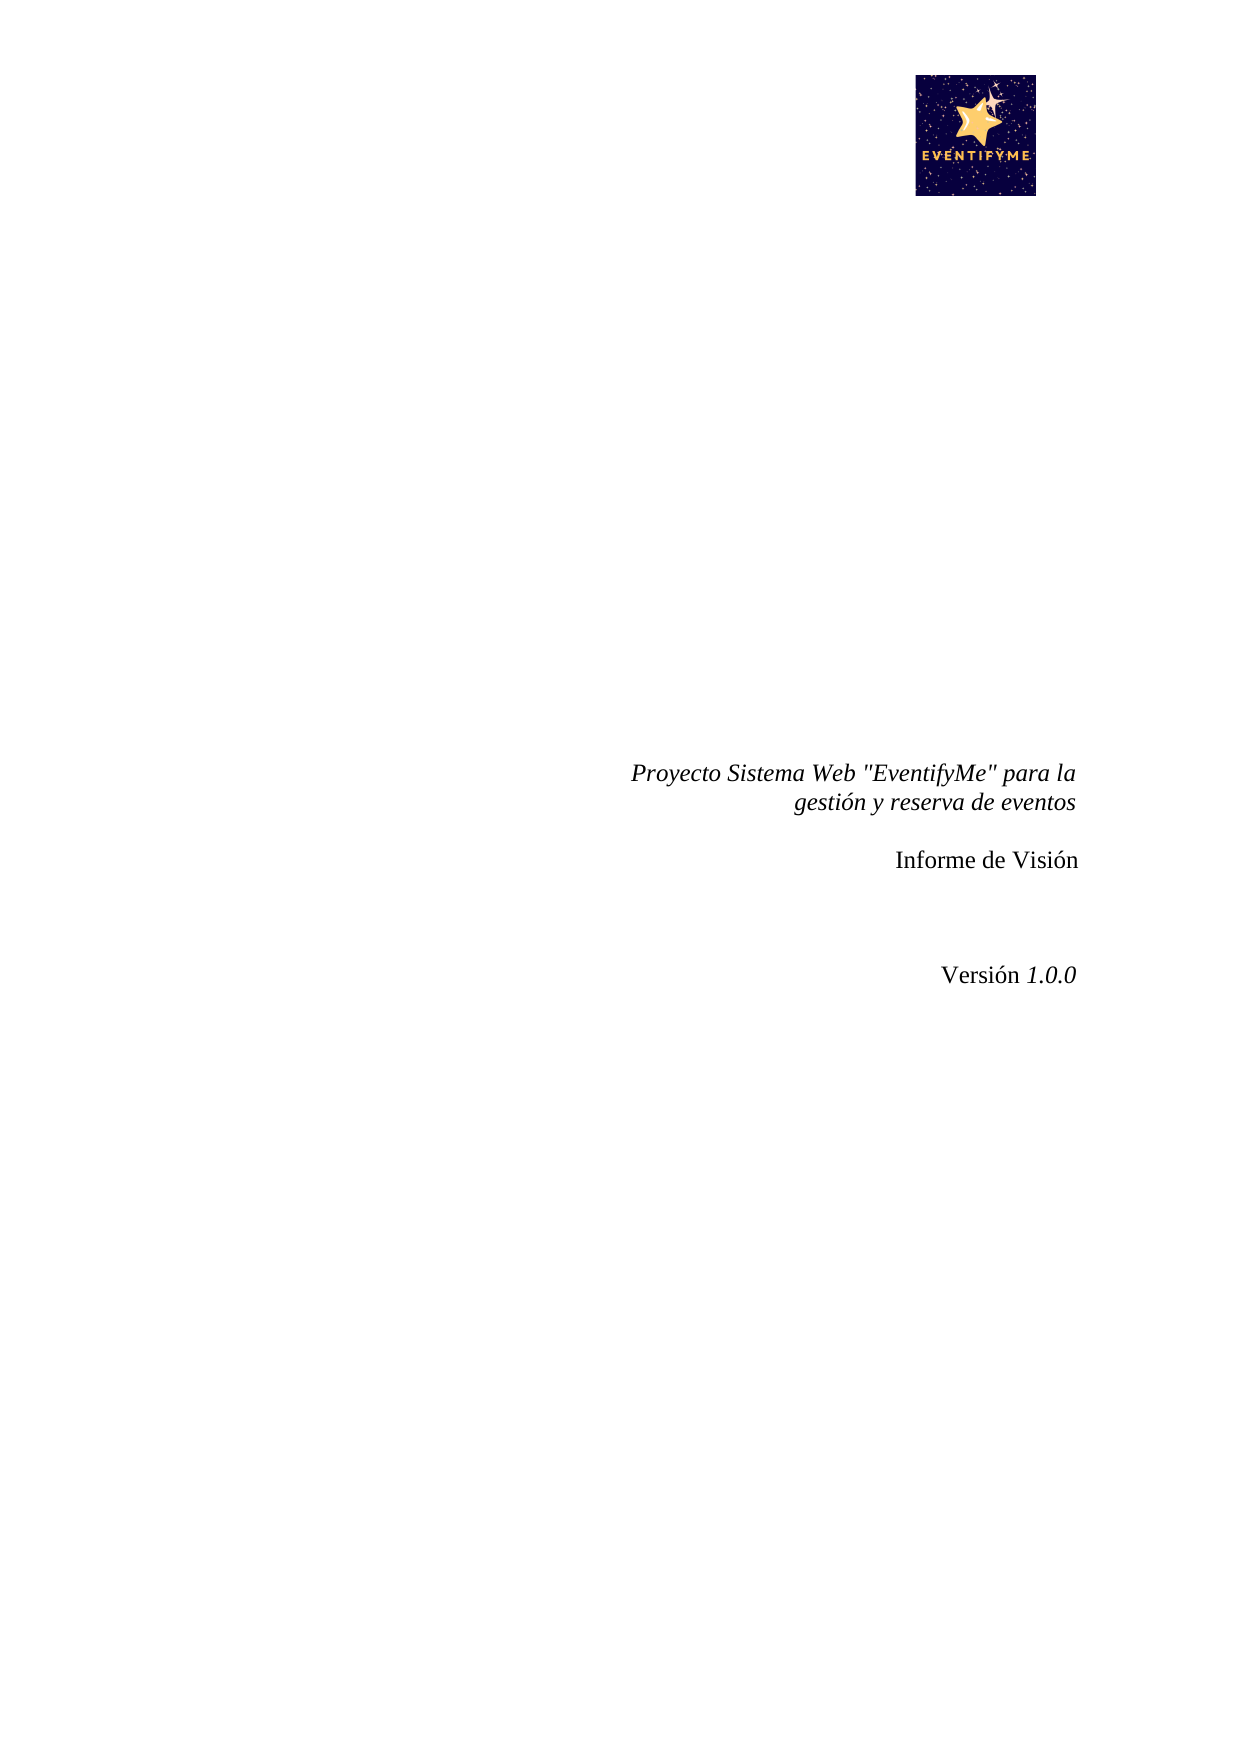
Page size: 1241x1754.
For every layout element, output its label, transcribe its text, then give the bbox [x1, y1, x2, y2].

text Informe de Visión [150, 845, 1078, 873]
text Proyecto Sistema Web "EventifyMe" para la [150, 758, 1078, 787]
text Versión 1.0.0 [150, 960, 1078, 989]
text gestión y reserva de eventos [150, 787, 1078, 816]
picture [915, 75, 1036, 196]
